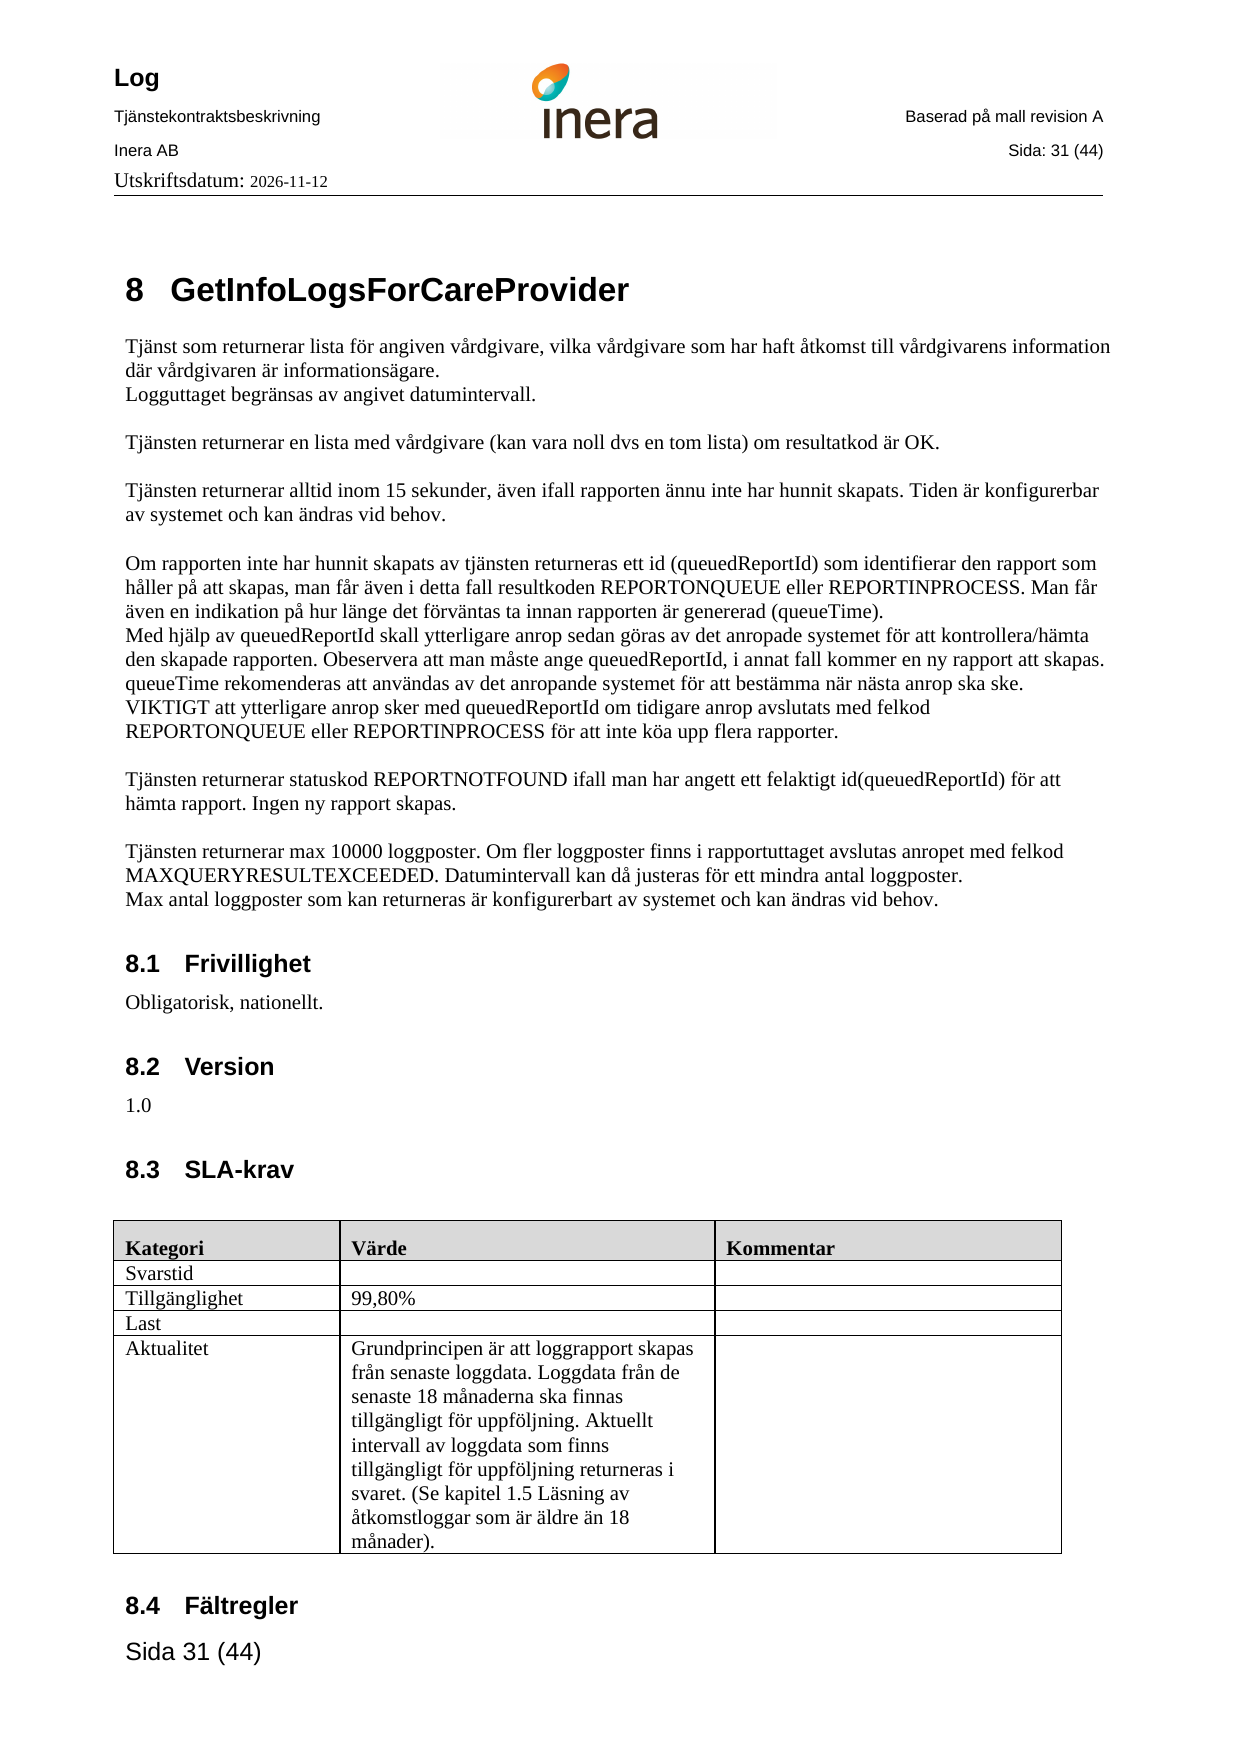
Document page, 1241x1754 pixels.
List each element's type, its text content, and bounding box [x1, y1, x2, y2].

table_cell [716, 1261, 1061, 1285]
text Tjänsten returnerar max 10000 loggposter. Om fler loggposter finns i rapportuttaget avslutas anropet med felkod MAXQUERYRESULTEXCEEDED. Datumintervall kan då justeras för ett mindra antal loggposter. [125, 839, 1115, 887]
text queueTime rekomenderas att användas av det anropande systemet för att bestämma när nästa anrop ska ske. [125, 671, 1115, 695]
subtitle Version [125, 1052, 956, 1081]
table_header Kommentar [716, 1221, 1061, 1260]
subtitle GetInfoLogsForCareProvider [125, 271, 1115, 309]
table_header Värde [341, 1221, 714, 1260]
table_cell Last [114, 1311, 339, 1335]
table_cell 99,80% [341, 1286, 714, 1310]
text Tjänsten returnerar alltid inom 15 sekunder, även ifall rapporten ännu inte har hunnit skapats. Tiden är konfigurerbar av systemet och kan ändras vid behov. [125, 478, 1115, 526]
text 1.0 [125, 1093, 1115, 1117]
table_cell Aktualitet [114, 1336, 339, 1553]
subtitle Frivillighet [125, 949, 956, 978]
table_cell [716, 1311, 1061, 1335]
table_cell [716, 1336, 1061, 1553]
text Tjänsten returnerar en lista med vårdgivare (kan vara noll dvs en tom lista) om resultatkod är OK. [125, 430, 1115, 454]
text Logguttaget begränsas av angivet datumintervall. [125, 382, 1115, 406]
subtitle SLA-krav [125, 1154, 956, 1183]
text Tjänsten returnerar statuskod REPORTNOTFOUND ifall man har angett ett felaktigt id(queuedReportId) för att hämta rapport. Ingen ny rapport skapas. [125, 767, 1115, 815]
table_cell Svarstid [114, 1261, 339, 1285]
text Tjänst som returnerar lista för angiven vårdgivare, vilka vårdgivare som har haft åtkomst till vårdgivarens information där vårdgivaren är informationsägare. [125, 334, 1115, 382]
table_cell [716, 1286, 1061, 1310]
table_cell [341, 1311, 714, 1335]
text Obligatorisk, nationellt. [125, 990, 1115, 1014]
picture [439, 63, 777, 139]
text Max antal loggposter som kan returneras är konfigurerbart av systemet och kan ändras vid behov. [125, 887, 1115, 911]
table_cell [341, 1261, 714, 1285]
table_header Kategori [114, 1221, 339, 1260]
table_cell Grundprincipen är att loggrapport skapas från senaste loggdata. Loggdata från de senaste 18 månaderna ska finnas tillgängligt för uppföljning. Aktuellt intervall av loggdata som finns tillgängligt för uppföljning returneras i svaret. (Se kapitel 1.5 Läsning av åtkomstloggar som är äldre än 18 månader). [341, 1336, 714, 1553]
text Om rapporten inte har hunnit skapats av tjänsten returneras ett id (queuedReportId) som identifierar den rapport som håller på att skapas, man får även i detta fall resultkoden REPORTONQUEUE eller REPORTINPROCESS. Man får även en indikation på hur länge det förväntas ta innan rapporten är genererad (queueTime). [125, 551, 1115, 623]
subtitle Fältregler [125, 1591, 956, 1620]
text VIKTIGT att ytterligare anrop sker med queuedReportId om tidigare anrop avslutats med felkod REPORTONQUEUE eller REPORTINPROCESS för att inte köa upp flera rapporter. [125, 695, 1115, 743]
text Med hjälp av queuedReportId skall ytterligare anrop sedan göras av det anropade systemet för att kontrollera/hämta den skapade rapporten. Obeservera att man måste ange queuedReportId, i annat fall kommer en ny rapport att skapas. [125, 623, 1115, 671]
table_cell Tillgänglighet [114, 1286, 339, 1310]
